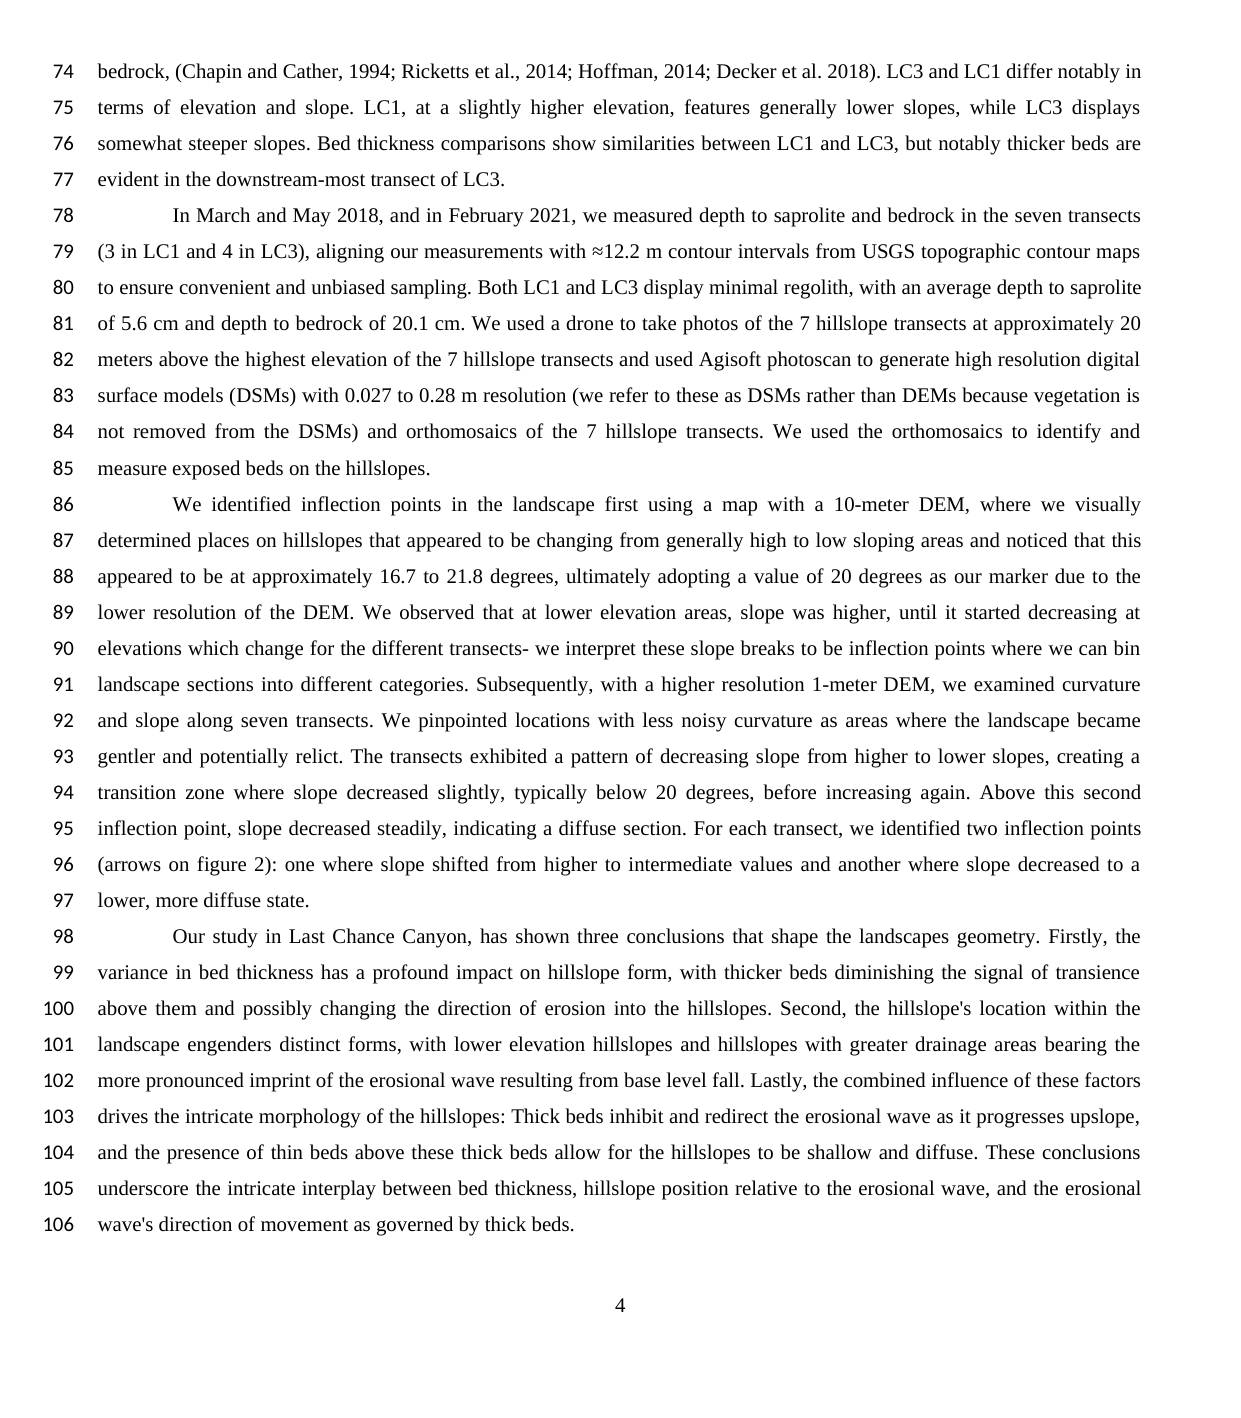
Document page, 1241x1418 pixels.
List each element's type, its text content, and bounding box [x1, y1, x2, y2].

text In March and May 2018, and in February 2021, we measured depth to saprolite and bedrock in the seven transects (3 in LC1 and 4 in LC3), aligning our measurements with ≈12.2 m contour intervals from USGS topographic contour maps to ensure convenient and unbiased sampling. Both LC1 and LC3 display minimal regolith, with an average depth to saprolite of 5.6 cm and depth to bedrock of 20.1 cm. We used a drone to take photos of the 7 hillslope transects at approximately 20 meters above the highest elevation of the 7 hillslope transects and used Agisoft photoscan to generate high resolution digital surface models (DSMs) with 0.027 to 0.28 m resolution (we refer to these as DSMs rather than DEMs because vegetation is not removed from the DSMs) and orthomosaics of the 7 hillslope transects. We used the orthomosaics to identify and measure exposed beds on the hillslopes. [97, 203, 1143, 479]
text We identified inflection points in the landscape first using a map with a 10-meter DEM, where we visually determined places on hillslopes that appeared to be changing from generally high to low sloping areas and noticed that this appeared to be at approximately 16.7 to 21.8 degrees, ultimately adopting a value of 20 degrees as our marker due to the lower resolution of the DEM. We observed that at lower elevation areas, slope was higher, until it started decreasing at elevations which change for the different transects- we interpret these slope breaks to be inflection points where we can bin landscape sections into different categories. Subsequently, with a higher resolution 1-meter DEM, we examined curvature and slope along seven transects. We pinpointed locations with less noisy curvature as areas where the landscape became gentler and potentially relict. The transects exhibited a pattern of decreasing slope from higher to lower slopes, creating a transition zone where slope decreased slightly, typically below 20 degrees, before increasing again. Above this second inflection point, slope decreased steadily, indicating a diffuse section. For each transect, we identified two inflection points (arrows on figure 2): one where slope shifted from higher to intermediate values and another where slope decreased to a lower, more diffuse state. [97, 492, 1143, 912]
